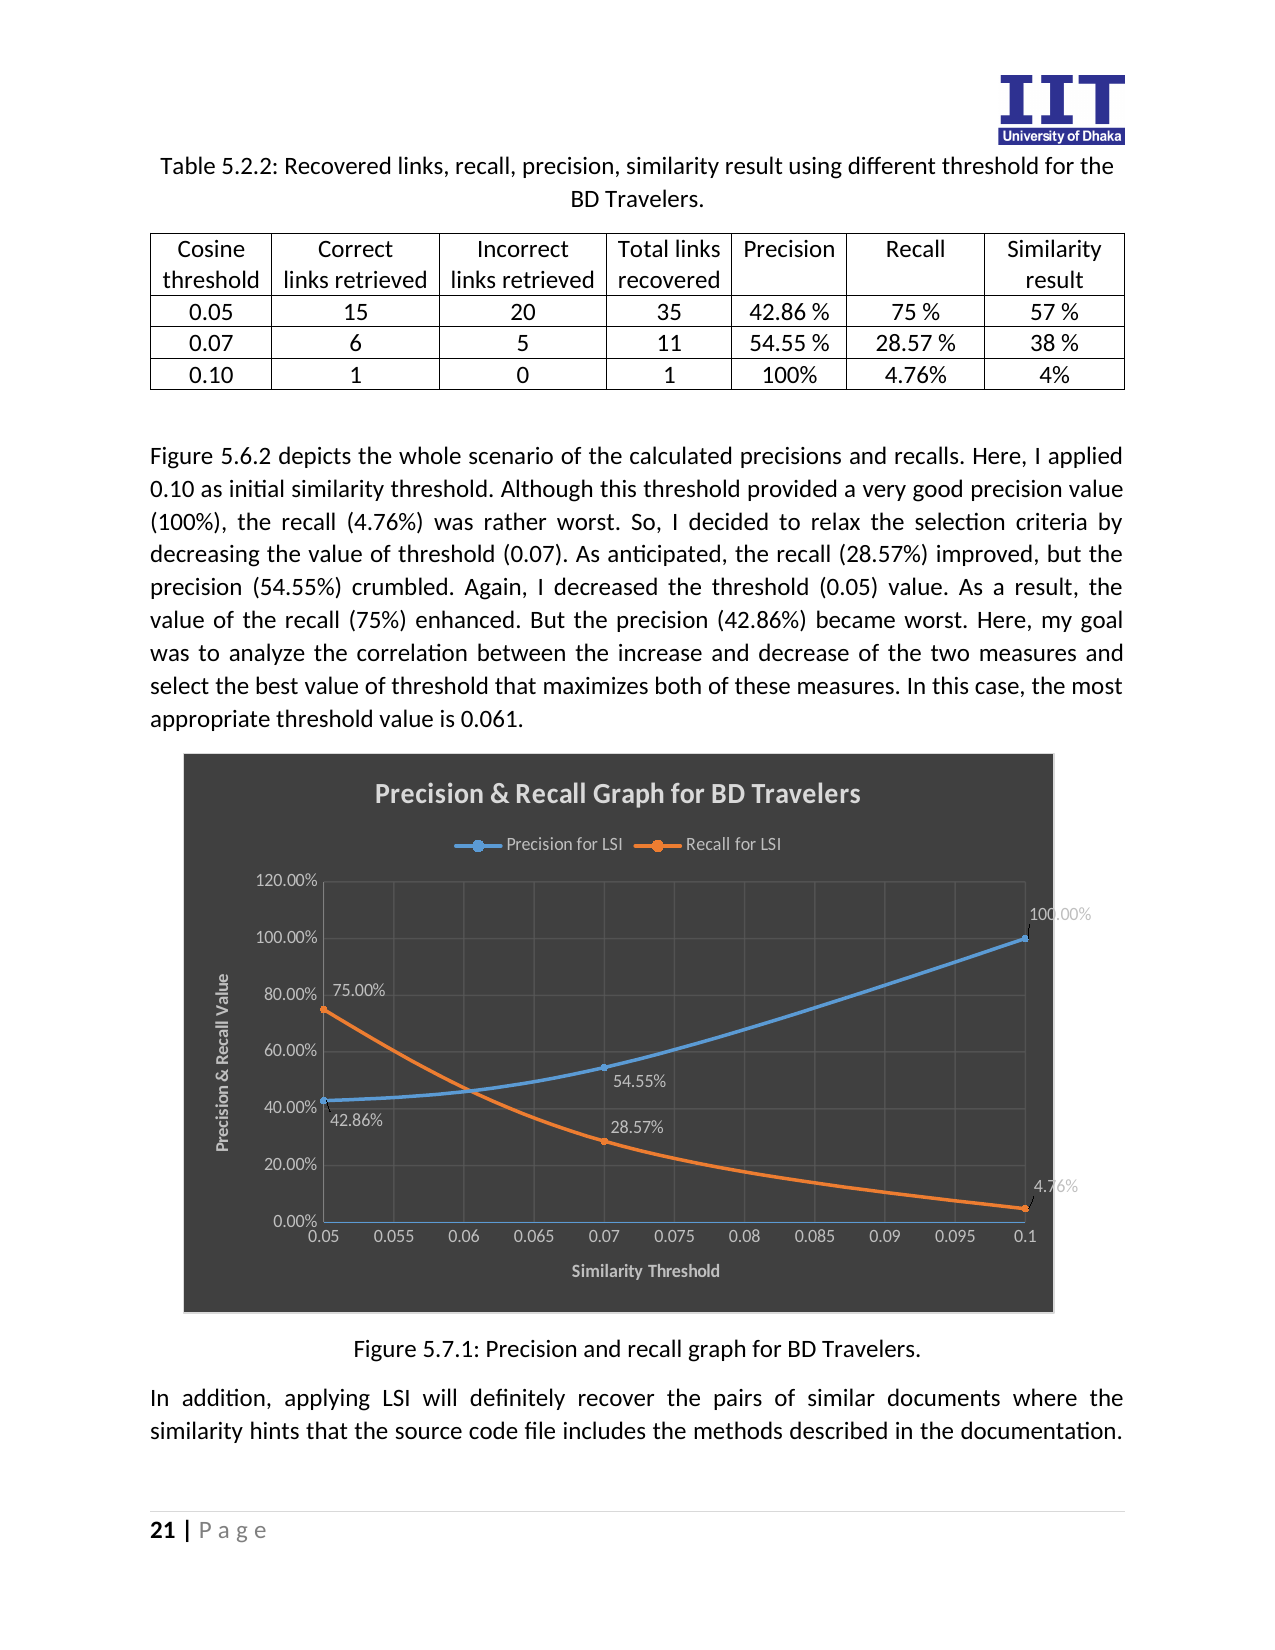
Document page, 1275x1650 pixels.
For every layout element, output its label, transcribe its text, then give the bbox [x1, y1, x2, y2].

table_cell 1 [607, 359, 731, 389]
table_cell 5 [440, 327, 606, 358]
table_cell 28.57 % [847, 327, 984, 358]
table_header Correct links retrieved [272, 234, 439, 294]
table_cell 0 [440, 359, 606, 389]
table_cell 38 % [985, 327, 1124, 358]
table_cell 4% [985, 359, 1124, 389]
table_cell 4.76% [847, 359, 984, 389]
text Table 5.2.2: Recovered links, recall, precision, similarity result using different threshold for the BD Travelers. [150, 150, 1125, 213]
table_cell 0.10 [151, 359, 271, 389]
table_header Similarity result [985, 234, 1124, 294]
table_header Cosine threshold [151, 234, 271, 294]
table_header Incorrect links retrieved [440, 234, 606, 294]
table_cell 100% [732, 359, 846, 389]
table_cell 1 [272, 359, 439, 389]
table_cell 0.07 [151, 327, 271, 358]
table_header Total links recovered [607, 234, 731, 294]
table_cell 35 [607, 296, 731, 326]
table_cell 0.05 [151, 296, 271, 326]
table_header Recall [847, 234, 984, 294]
table_cell 20 [440, 296, 606, 326]
table_cell 6 [272, 327, 439, 358]
picture [998, 75, 1125, 145]
table_cell 75 % [847, 296, 984, 326]
table_cell 54.55 % [732, 327, 846, 358]
table_cell 57 % [985, 296, 1124, 326]
table_cell 11 [607, 327, 731, 358]
table_cell 42.86 % [732, 296, 846, 326]
table_cell 15 [272, 296, 439, 326]
table_header Precision [732, 234, 846, 294]
